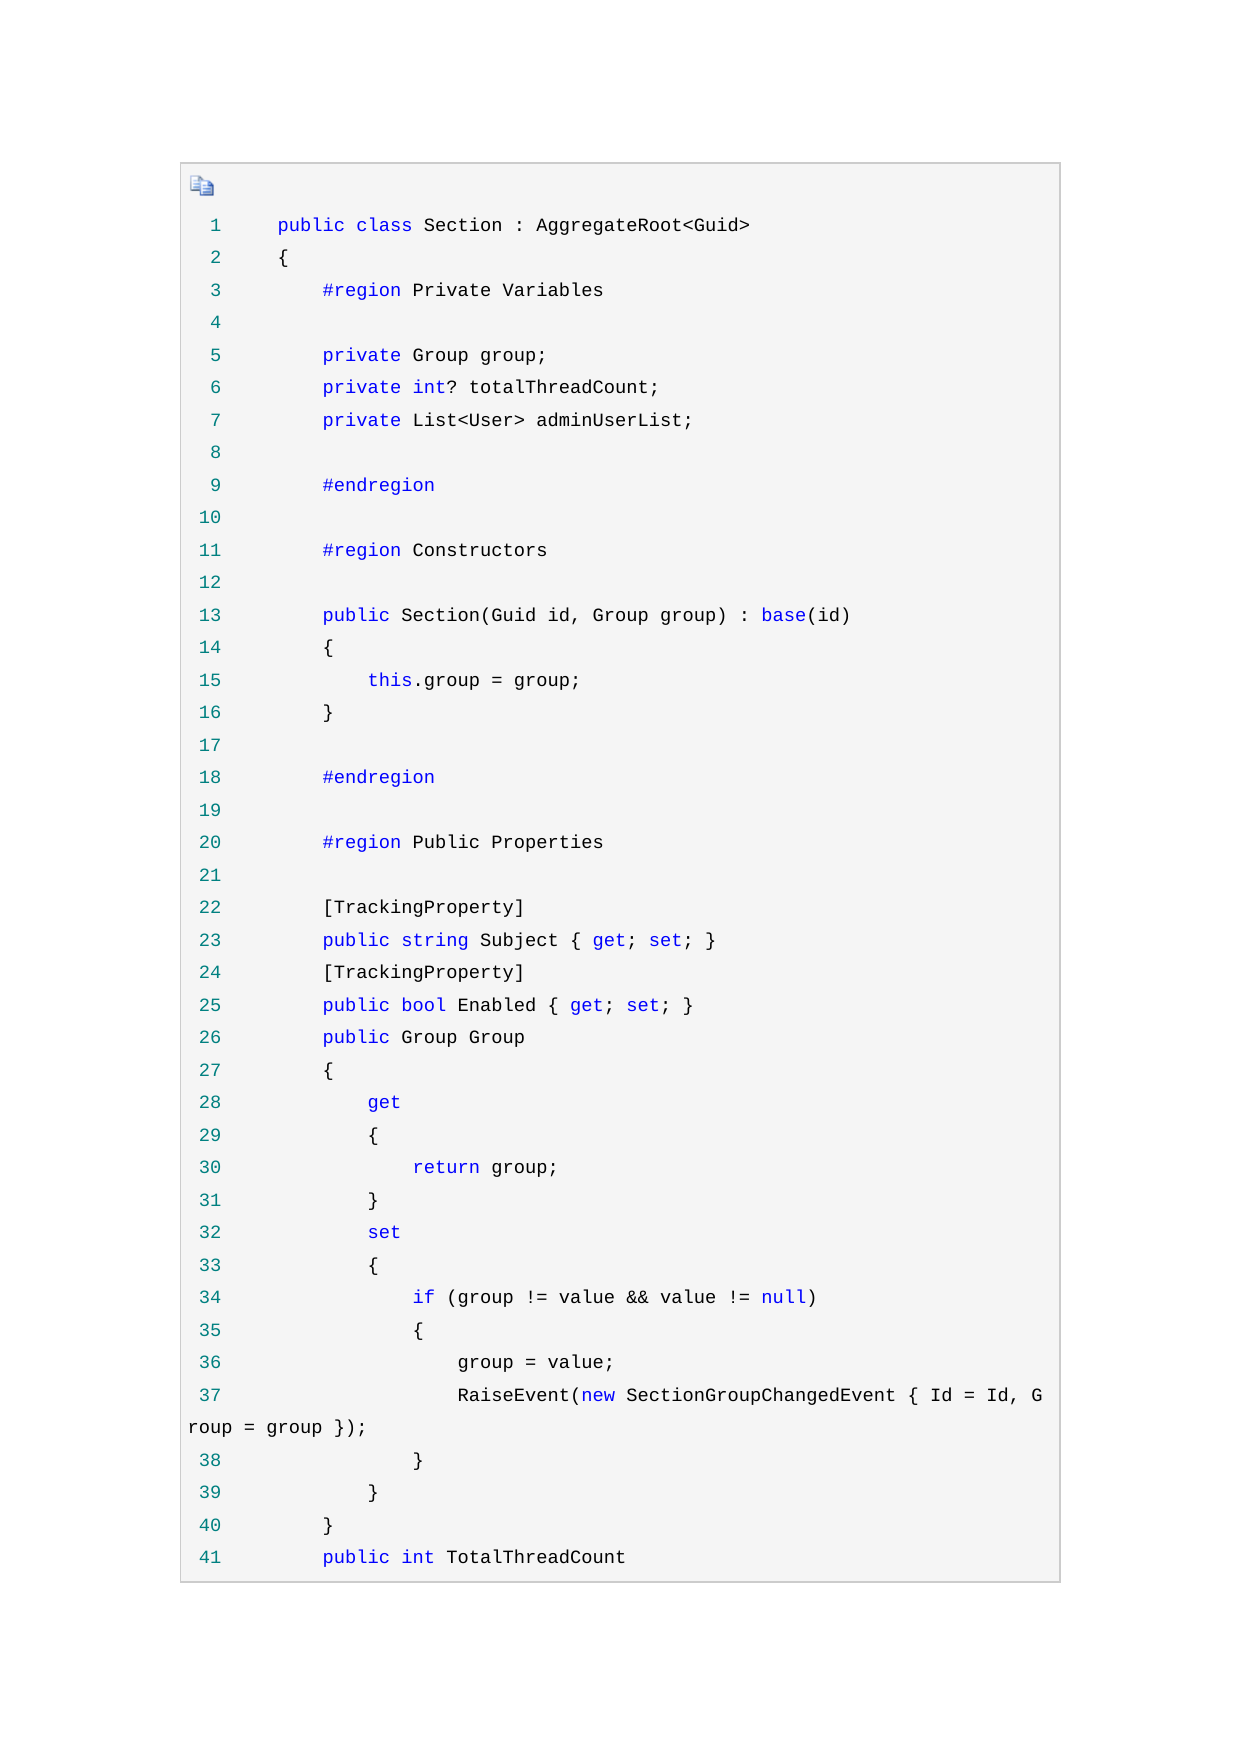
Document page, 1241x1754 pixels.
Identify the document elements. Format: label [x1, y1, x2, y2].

picture [187, 169, 219, 201]
text [181, 202, 1059, 1581]
